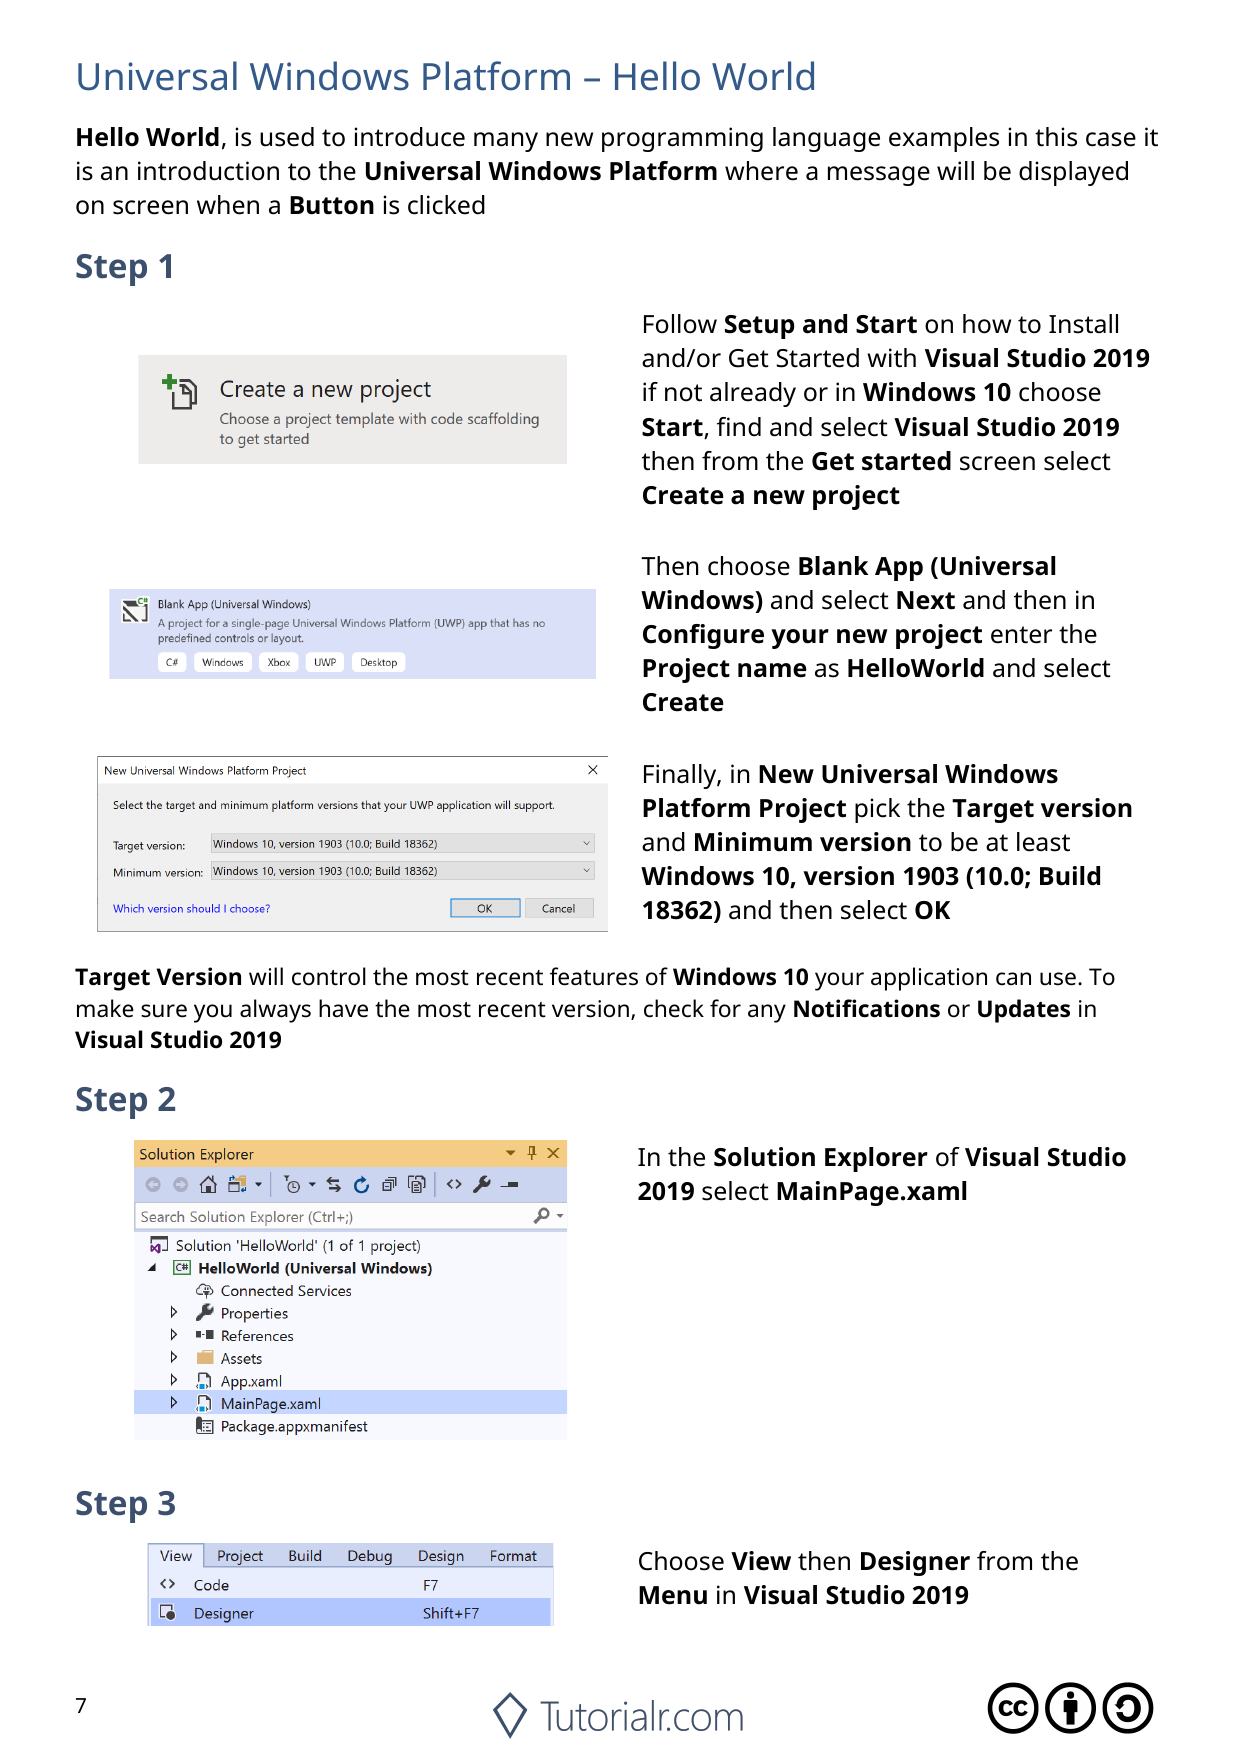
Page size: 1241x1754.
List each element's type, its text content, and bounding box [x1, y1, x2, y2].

table_cell [75, 530, 630, 738]
table_cell Then choose Blank App (Universal Windows) and select Next and then in Configure your new project enter the Project name as HelloWorld and select Create [630, 530, 1165, 738]
table_header Follow Setup and Start on how to Install and/or Get Started with Visual Studio 2019 if not already or in Windows 10 choose Start, find and select Visual Studio 2019 then from the Get started screen select Create a new project [630, 288, 1165, 530]
table_cell Finally, in New Universal Windows Platform Project pick the Target version and Minimum version to be at least Windows 10, version 1903 (10.0; Build 18362) and then select OK [630, 738, 1165, 951]
subtitle Step 3 [75, 1479, 1165, 1525]
text Hello World, is used to introduce many new programming language examples in this case it is an introduction to the Universal Windows Platform where a message will be displayed on screen when a Button is clicked [75, 120, 1165, 222]
picture [138, 355, 567, 464]
picture [147, 1543, 554, 1626]
picture [97, 756, 608, 932]
subtitle Step 1 [75, 243, 1165, 288]
table_header [75, 1525, 626, 1644]
subtitle Step 2 [75, 1076, 1165, 1121]
table_cell [75, 738, 630, 951]
picture [134, 1140, 568, 1440]
table_header Choose View then Designer from the Menu in Visual Studio 2019 [626, 1525, 1165, 1644]
picture [487, 1692, 753, 1739]
picture [975, 1676, 1166, 1740]
table_header [75, 1121, 626, 1459]
picture [109, 589, 596, 679]
table_header In the Solution Explorer of Visual Studio 2019 select MainPage.xaml [626, 1121, 1165, 1459]
table_header [75, 288, 630, 530]
text Target Version will control the most recent features of Windows 10 your application can use. To make sure you always have the most recent version, check for any Notifications or Updates in Visual Studio 2019 [75, 961, 1165, 1055]
